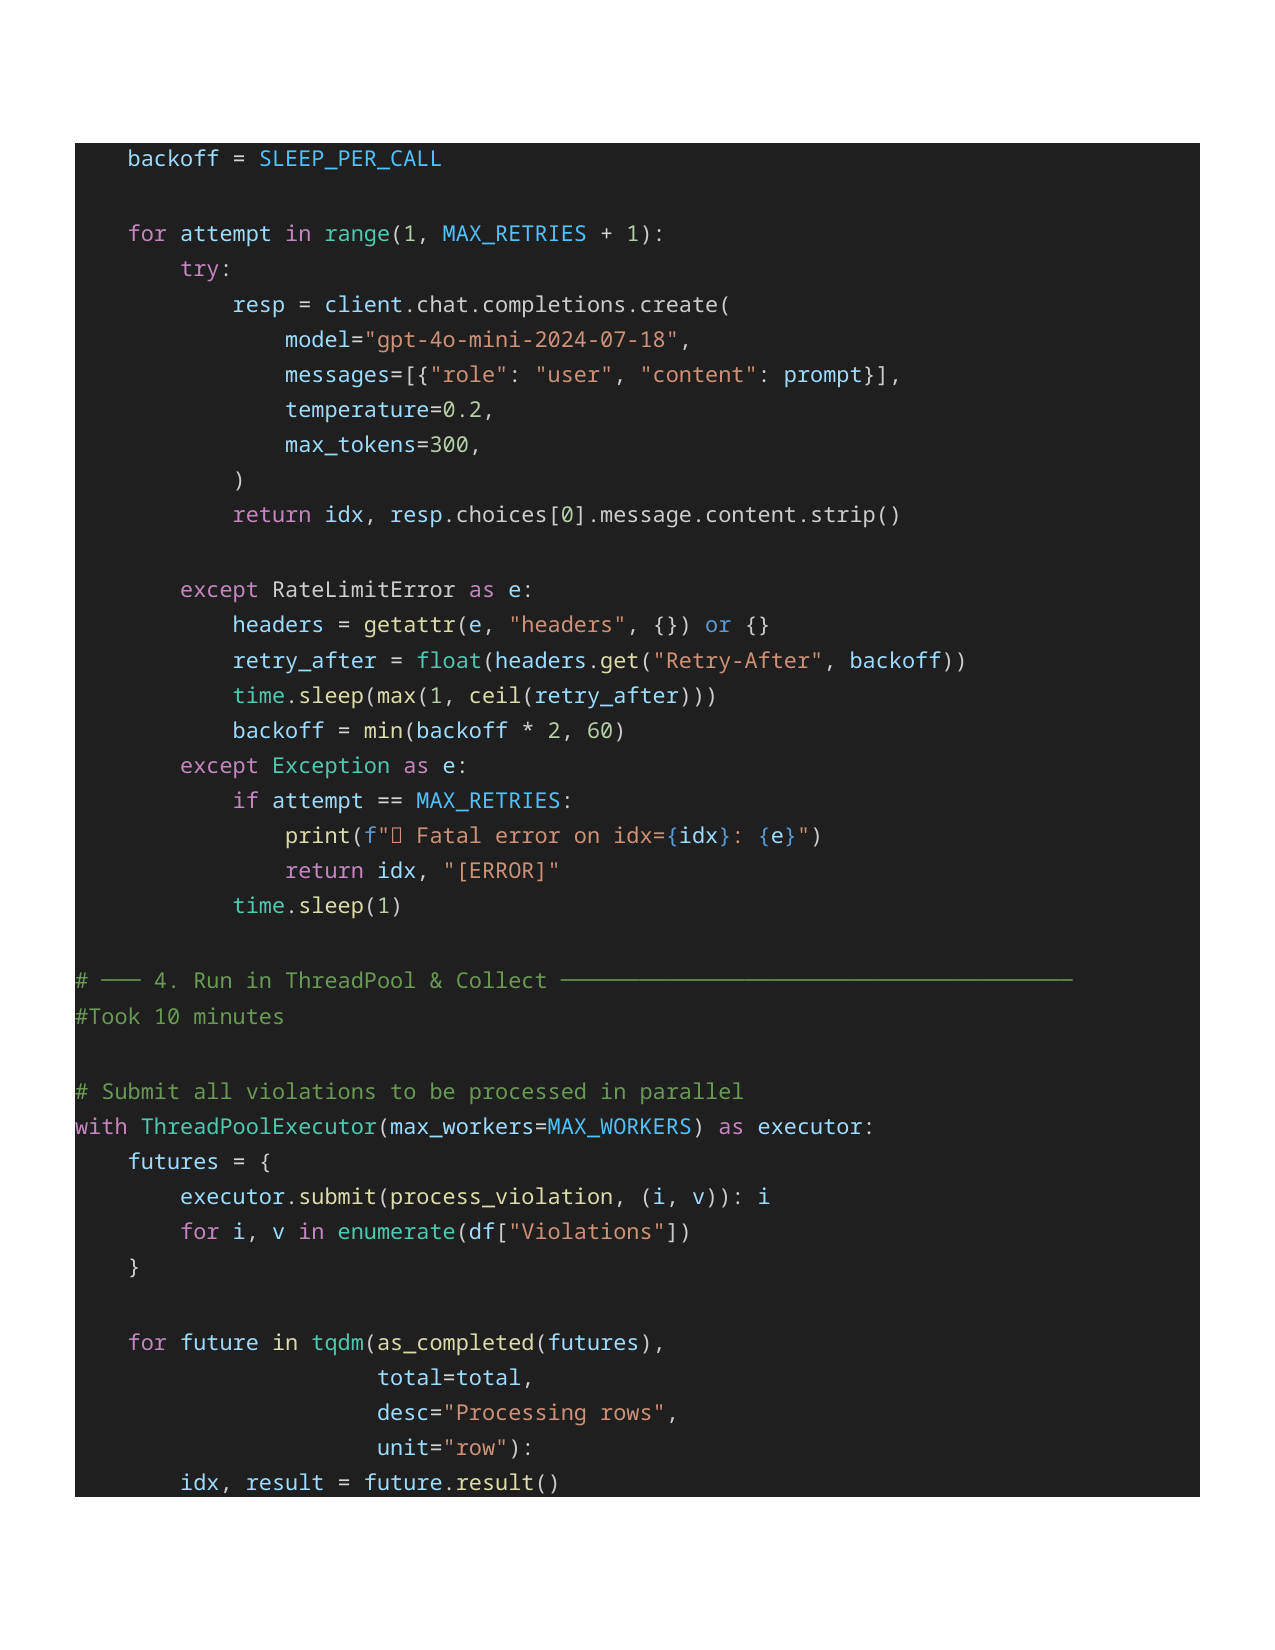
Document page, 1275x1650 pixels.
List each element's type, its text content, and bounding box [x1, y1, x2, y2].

text temperature=0.2, [75, 394, 1200, 424]
text max_tokens=300, [75, 429, 1200, 459]
text for future in tqdm(as_completed(futures), [75, 1327, 1200, 1356]
text for attempt in range(1, MAX_RETRIES + 1): [75, 218, 1200, 248]
text resp = client.chat.completions.create( [75, 288, 1200, 318]
text if attempt == MAX_RETRIES: [75, 785, 1200, 815]
text return idx, "[ERROR]" [75, 855, 1200, 885]
text time.sleep(1) [75, 890, 1200, 920]
text time.sleep(max(1, ceil(retry_after))) [75, 680, 1200, 709]
text # ─── 4. Run in ThreadPool & Collect ─────────────────────────────────────── [75, 966, 1200, 995]
text backoff = SLEEP_PER_CALL [75, 143, 1200, 173]
text messages=[{"role": "user", "content": prompt}], [75, 359, 1200, 388]
text try: [75, 253, 1200, 283]
text backoff = min(backoff * 2, 60) [75, 715, 1200, 744]
text with ThreadPoolExecutor(max_workers=MAX_WORKERS) as executor: [75, 1111, 1200, 1141]
text unit="row"): [75, 1432, 1200, 1462]
text model="gpt-4o-mini-2024-07-18", [75, 324, 1200, 353]
text desc="Processing rows", [75, 1397, 1200, 1427]
text except Exception as e: [75, 750, 1200, 780]
text total=total, [75, 1362, 1200, 1391]
text for i, v in enumerate(df["Violations"]) [75, 1216, 1200, 1246]
text except RateLimitError as e: [75, 574, 1200, 604]
text # Submit all violations to be processed in parallel [75, 1076, 1200, 1106]
text headers = getattr(e, "headers", {}) or {} [75, 609, 1200, 639]
text } [75, 1251, 1200, 1281]
text idx, result = future.result() [75, 1467, 1200, 1497]
text return idx, resp.choices[0].message.content.strip() [75, 499, 1200, 529]
text print(f"❌ Fatal error on idx={idx}: {e}") [75, 820, 1200, 850]
text #Took 10 minutes [75, 1001, 1200, 1030]
text retry_after = float(headers.get("Retry-After", backoff)) [75, 644, 1200, 674]
text executor.submit(process_violation, (i, v)): i [75, 1181, 1200, 1211]
text futures = { [75, 1146, 1200, 1176]
text ) [75, 464, 1200, 494]
